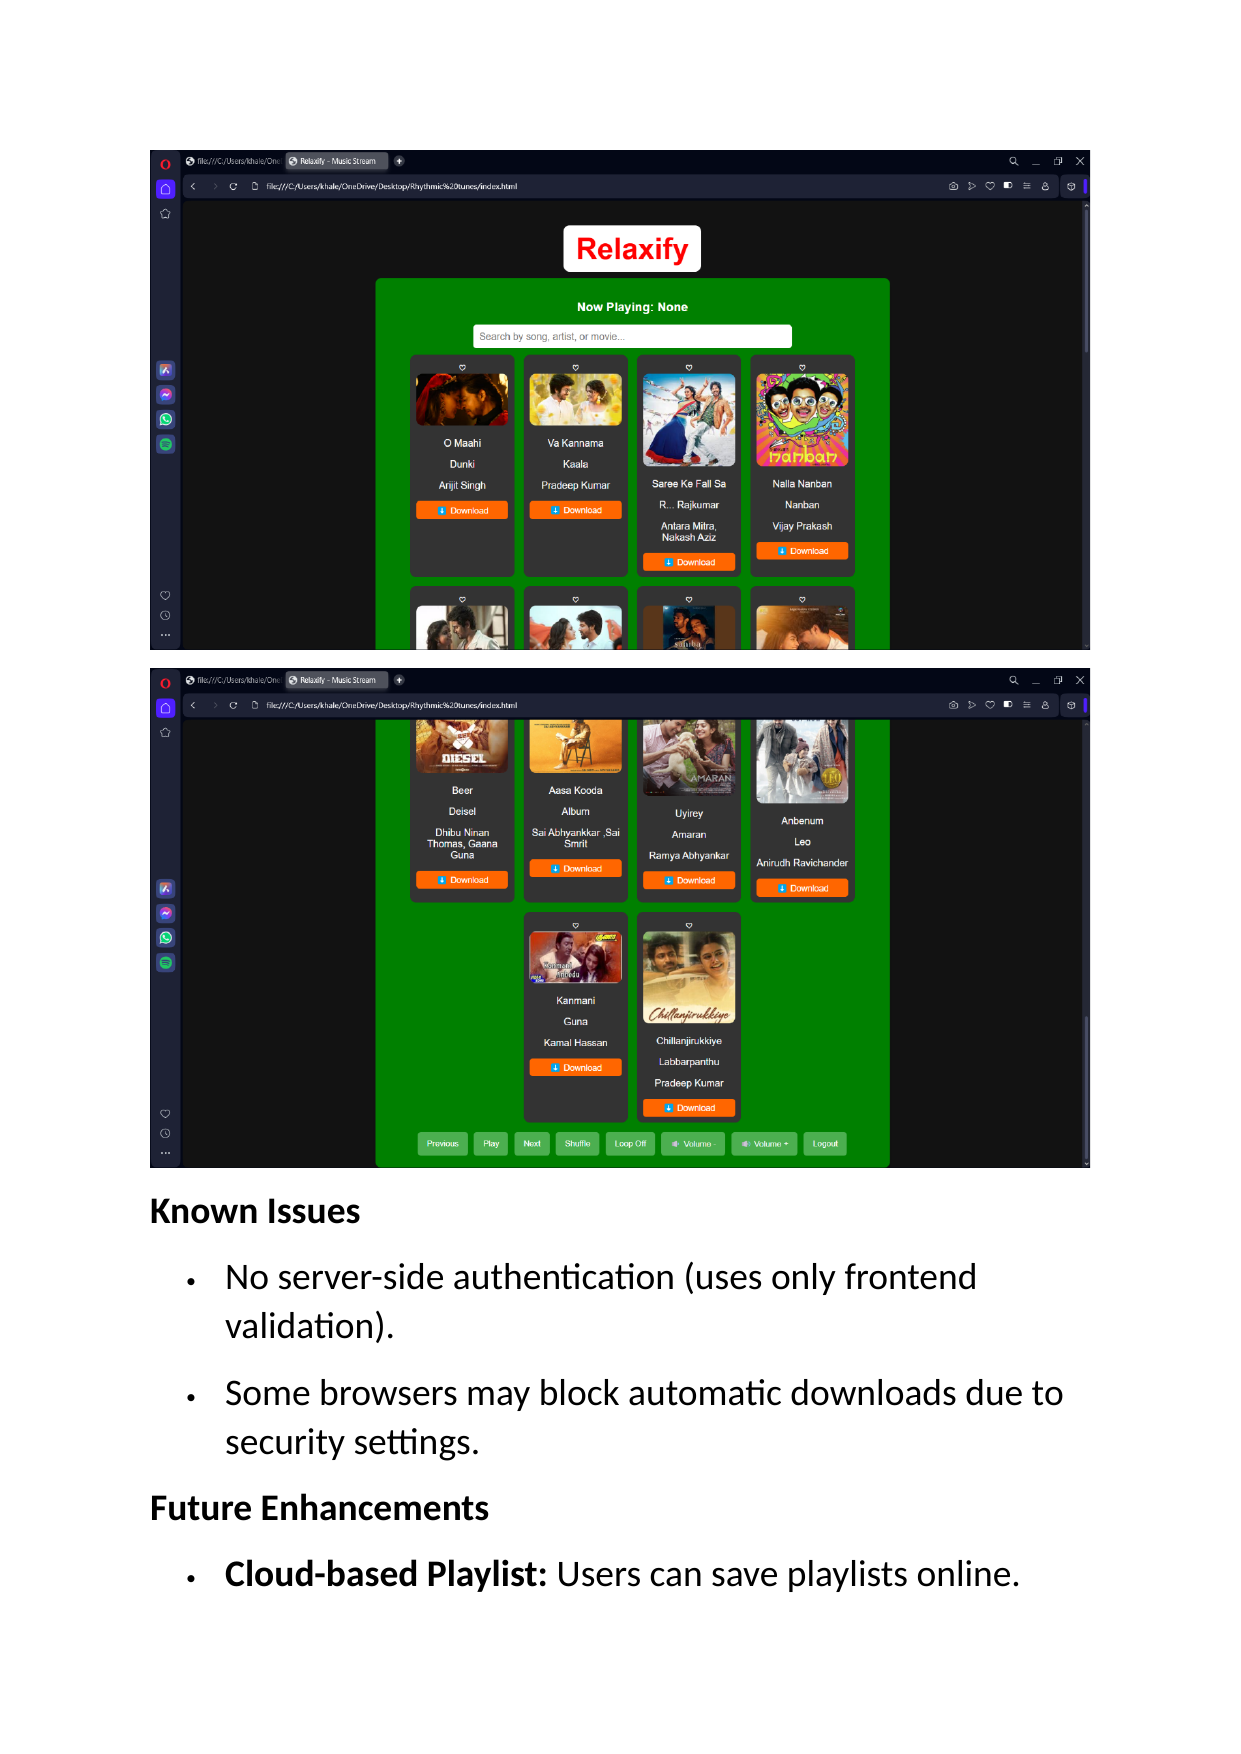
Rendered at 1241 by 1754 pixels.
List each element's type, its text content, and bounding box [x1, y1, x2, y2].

list No server-side authentication (uses only frontend validation). [187, 1253, 1090, 1348]
text Known Issues [150, 1187, 1090, 1232]
picture [150, 668, 1091, 1168]
list Cloud-based Playlist: Users can save playlists online. [187, 1550, 1090, 1596]
picture [150, 150, 1091, 650]
text Future Enhancements [150, 1484, 1090, 1530]
list Some browsers may block automatic downloads due to security settings. [187, 1368, 1090, 1464]
